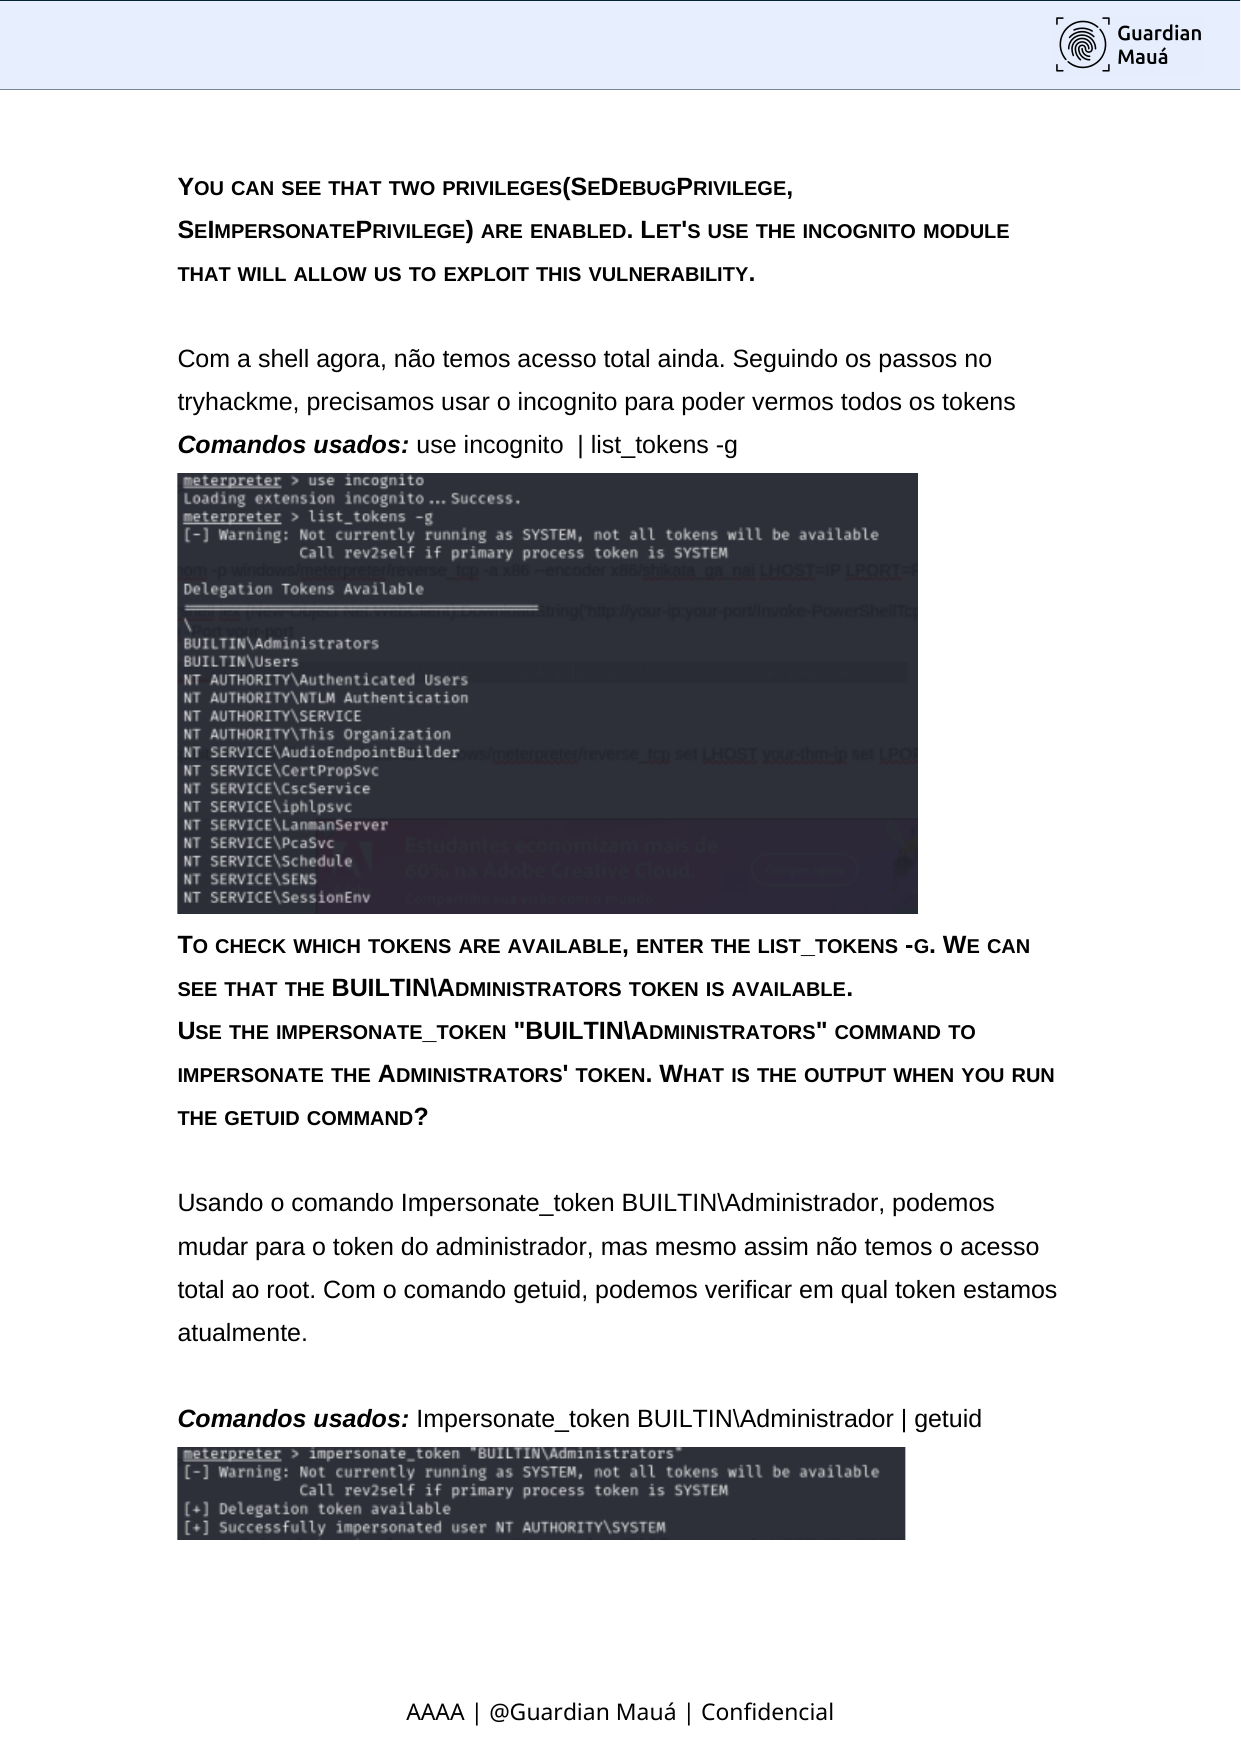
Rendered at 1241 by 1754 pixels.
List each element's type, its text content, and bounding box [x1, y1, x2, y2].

text You can see that two privileges(SeDebugPrivilege, SeImpersonatePrivilege) are enabled. Let's use the incognito module that will allow us to exploit this vulnerability. [177, 171, 1063, 286]
text Use the impersonate_token "BUILTIN\Administrators" command to impersonate the Administrators' token. What is the output when you run the getuid command? [177, 1016, 1063, 1131]
text To check which tokens are available, enter the list_tokens -g. We can see that the BUILTIN\Administrators token is available. [177, 929, 1063, 1001]
text Comandos usados: Impersonate_token BUILTIN\Administrador | getuid [177, 1404, 1063, 1433]
picture [177, 1447, 906, 1540]
picture [0, 2, 1241, 90]
text Comandos usados: use incognito | list_tokens -g [177, 430, 1063, 459]
picture [177, 473, 918, 914]
text Com a shell agora, não temos acesso total ainda. Seguindo os passos no tryhackme, precisamos usar o incognito para poder vermos todos os tokens [177, 344, 1063, 416]
text Usando o comando Impersonate_token BUILTIN\Administrador, podemos mudar para o token do administrador, mas mesmo assim não temos o acesso total ao root. Com o comando getuid, podemos verificar em qual token estamos atualmente. [177, 1188, 1063, 1346]
